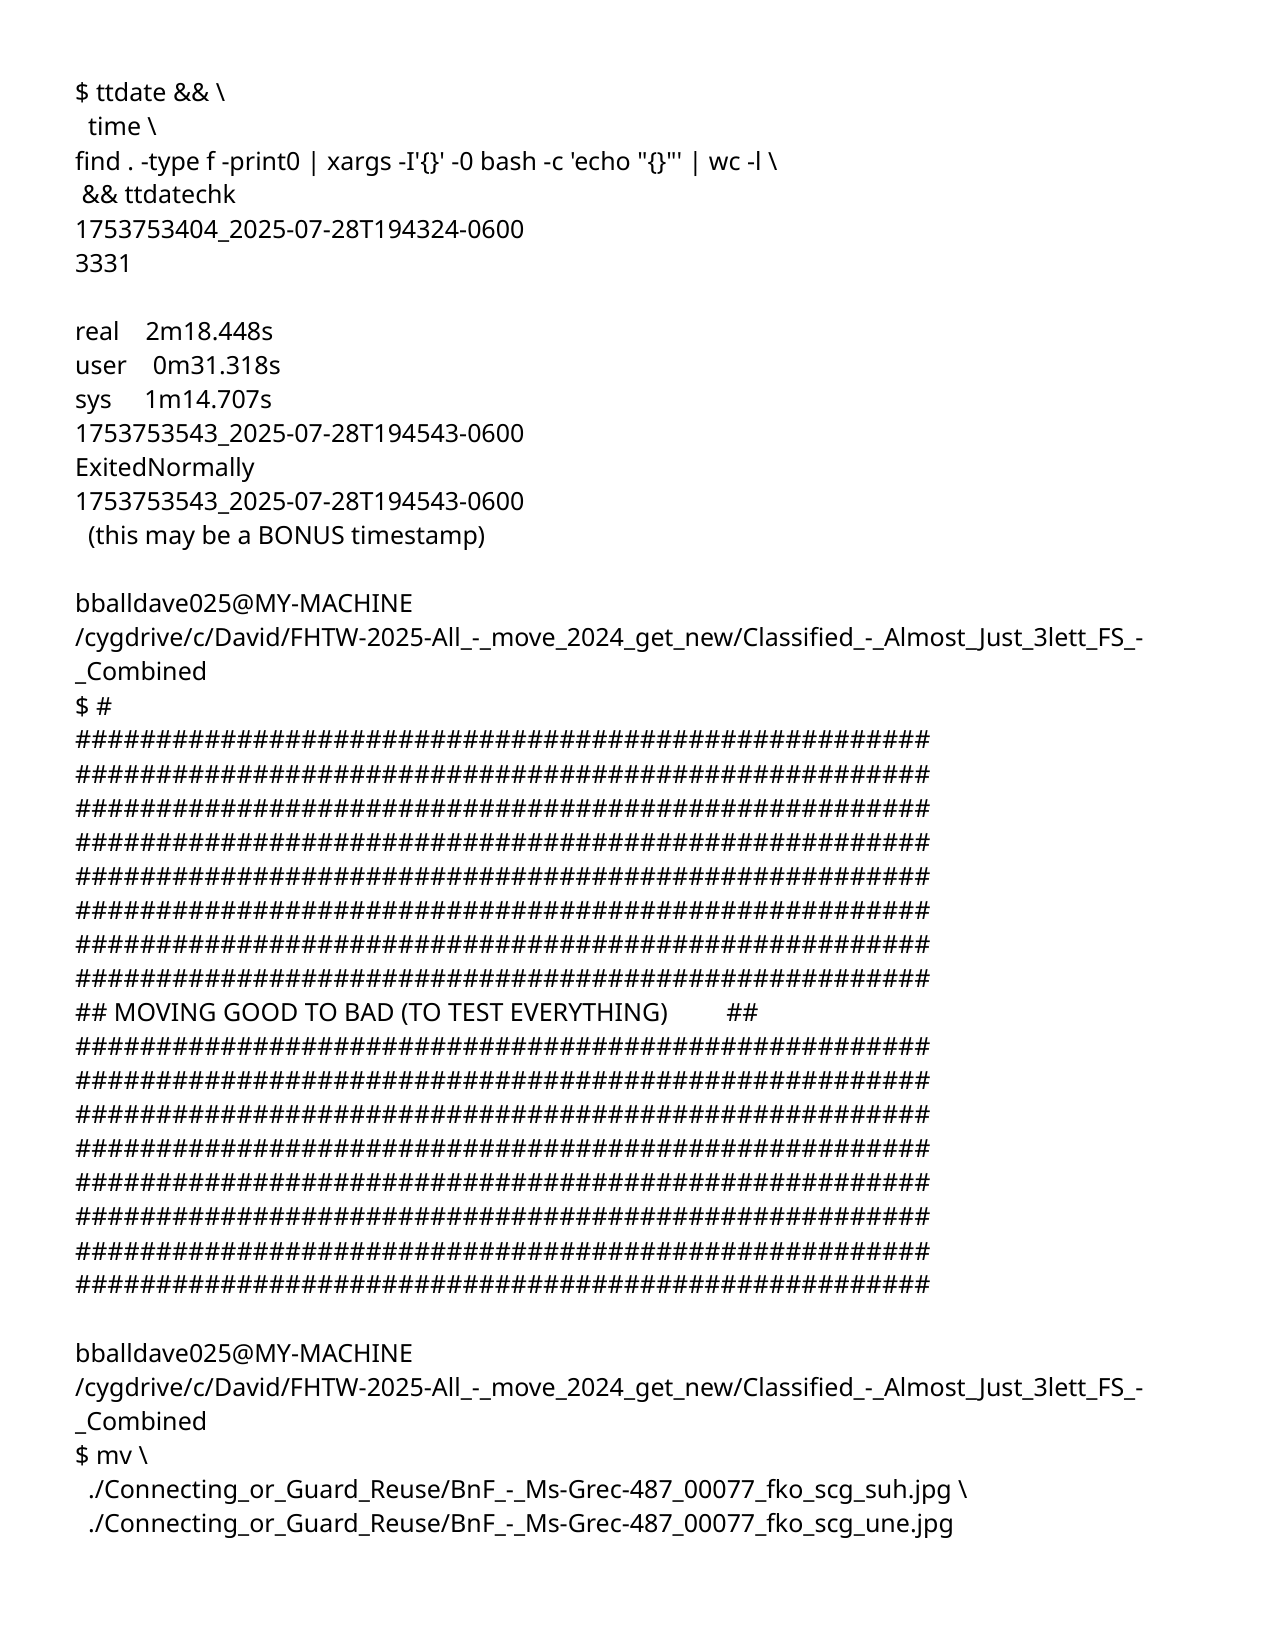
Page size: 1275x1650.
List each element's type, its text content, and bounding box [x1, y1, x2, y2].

text ##################################################### [75, 756, 1200, 790]
text user 0m31.318s [75, 347, 1200, 382]
text ##################################################### [75, 927, 1200, 961]
text ## MOVING GOOD TO BAD (TO TEST EVERYTHING) ## [75, 995, 1200, 1029]
text ##################################################### [75, 1233, 1200, 1267]
text ExitedNormally [75, 450, 1200, 484]
text sys 1m14.707s [75, 382, 1200, 416]
text find . -type f -print0 | xargs -I'{}' -0 bash -c 'echo "{}"' | wc -l \ [75, 143, 1200, 177]
text real 2m18.448s [75, 313, 1200, 347]
text 1753753543_2025-07-28T194543-0600 [75, 416, 1200, 450]
text ##################################################### [75, 858, 1200, 892]
text ##################################################### [75, 1199, 1200, 1233]
text time \ [75, 109, 1200, 143]
text ##################################################### [75, 722, 1200, 756]
text ##################################################### [75, 1063, 1200, 1097]
text $ # [75, 688, 1200, 722]
text ##################################################### [75, 1131, 1200, 1165]
text 3331 [75, 245, 1200, 279]
text 1753753404_2025-07-28T194324-0600 [75, 211, 1200, 245]
text && ttdatechk [75, 177, 1200, 211]
text (this may be a BONUS timestamp) [75, 518, 1200, 552]
text ##################################################### [75, 1165, 1200, 1199]
text bballdave025@MY-MACHINE /cygdrive/c/David/FHTW-2025-All_-_move_2024_get_new/Classified_-_Almost_Just_3lett_FS_-_Combined [75, 586, 1200, 688]
text ./Connecting_or_Guard_Reuse/BnF_-_Ms-Grec-487_00077_fko_scg_une.jpg [75, 1506, 1200, 1540]
text $ mv \ [75, 1437, 1200, 1472]
text ##################################################### [75, 892, 1200, 927]
text ##################################################### [75, 1029, 1200, 1063]
text ##################################################### [75, 790, 1200, 824]
text ##################################################### [75, 1097, 1200, 1131]
text ./Connecting_or_Guard_Reuse/BnF_-_Ms-Grec-487_00077_fko_scg_suh.jpg \ [75, 1472, 1200, 1506]
text 1753753543_2025-07-28T194543-0600 [75, 484, 1200, 518]
text ##################################################### [75, 1267, 1200, 1301]
text ##################################################### [75, 824, 1200, 858]
text $ ttdate && \ [75, 75, 1200, 109]
text ##################################################### [75, 961, 1200, 995]
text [75, 1335, 1200, 1437]
